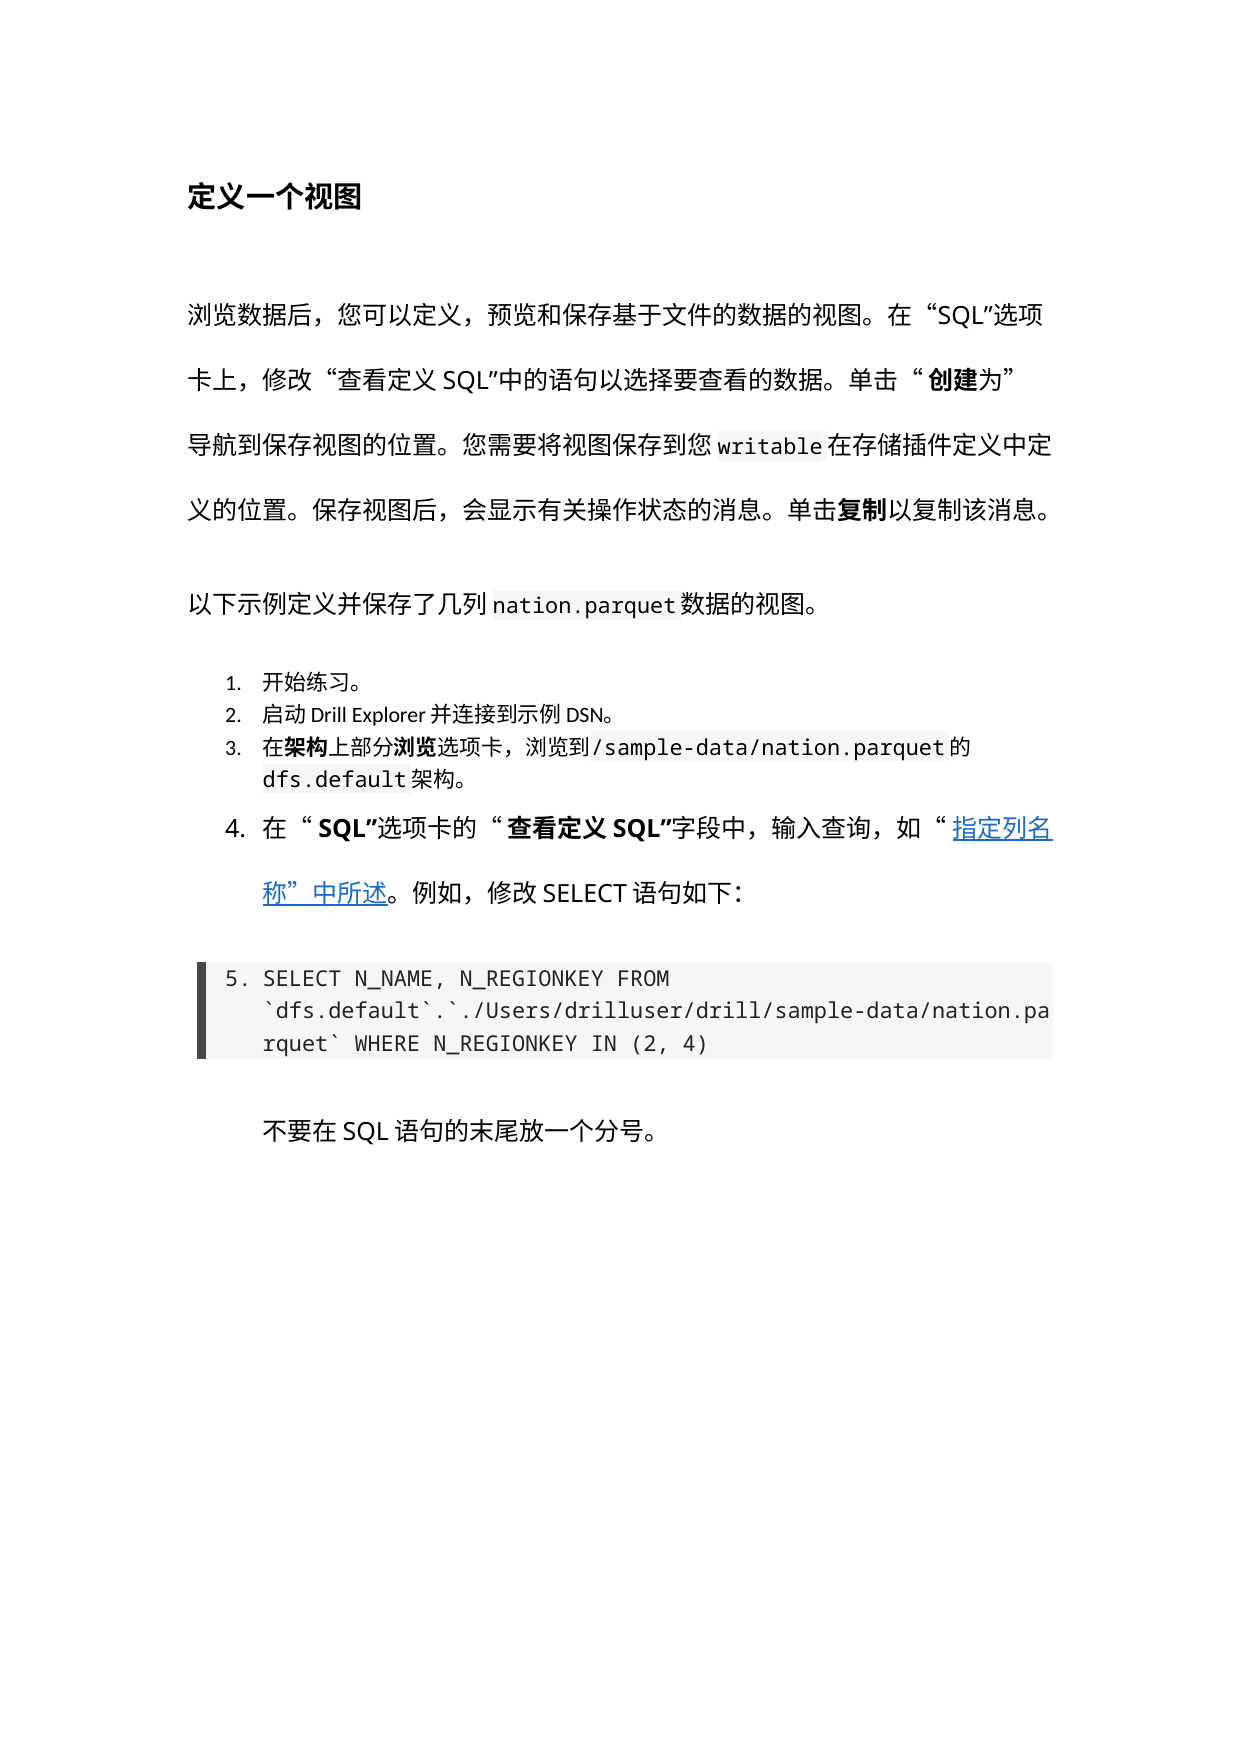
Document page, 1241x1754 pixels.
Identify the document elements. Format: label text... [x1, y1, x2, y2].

list 启动Drill Explorer并连接到示例DSN。 [225, 697, 1053, 729]
list 在“ SQL”选项卡的“ 查看定义SQL”字段中，输入查询，如“ 指定列名称”中所述。例如，修改SELECT语句如下： [225, 794, 1053, 924]
list 开始练习。 [225, 664, 1053, 697]
list 在架构上部分浏览选项卡，浏览到/sample-data/nation.parquet的dfs.default架构。 [225, 729, 1053, 794]
subtitle 定义一个视图 [187, 162, 1053, 227]
text 不要在SQL语句的末尾放一个分号。 [262, 1097, 1053, 1162]
list SELECT N_NAME, N_REGIONKEY FROM `dfs.default`.`./Users/drilluser/drill/sample-data/nation.parquet` WHERE N_REGIONKEY IN (2, 4) [206, 962, 1053, 1059]
text 以下示例定义并保存了几列nation.parquet数据的视图。 [187, 570, 1053, 635]
text 浏览数据后，您可以定义，预览和保存基于文件的数据的视图。在“SQL”选项卡上，修改“查看定义SQL”中的语句以选择要查看的数据。单击“ 创建为”导航到保存视图的位置。您需要将视图保存到您writable在存储插件定义中定义的位置。保存视图后，会显示有关操作状态的消息。单击复制以复制该消息。 [187, 281, 1053, 541]
